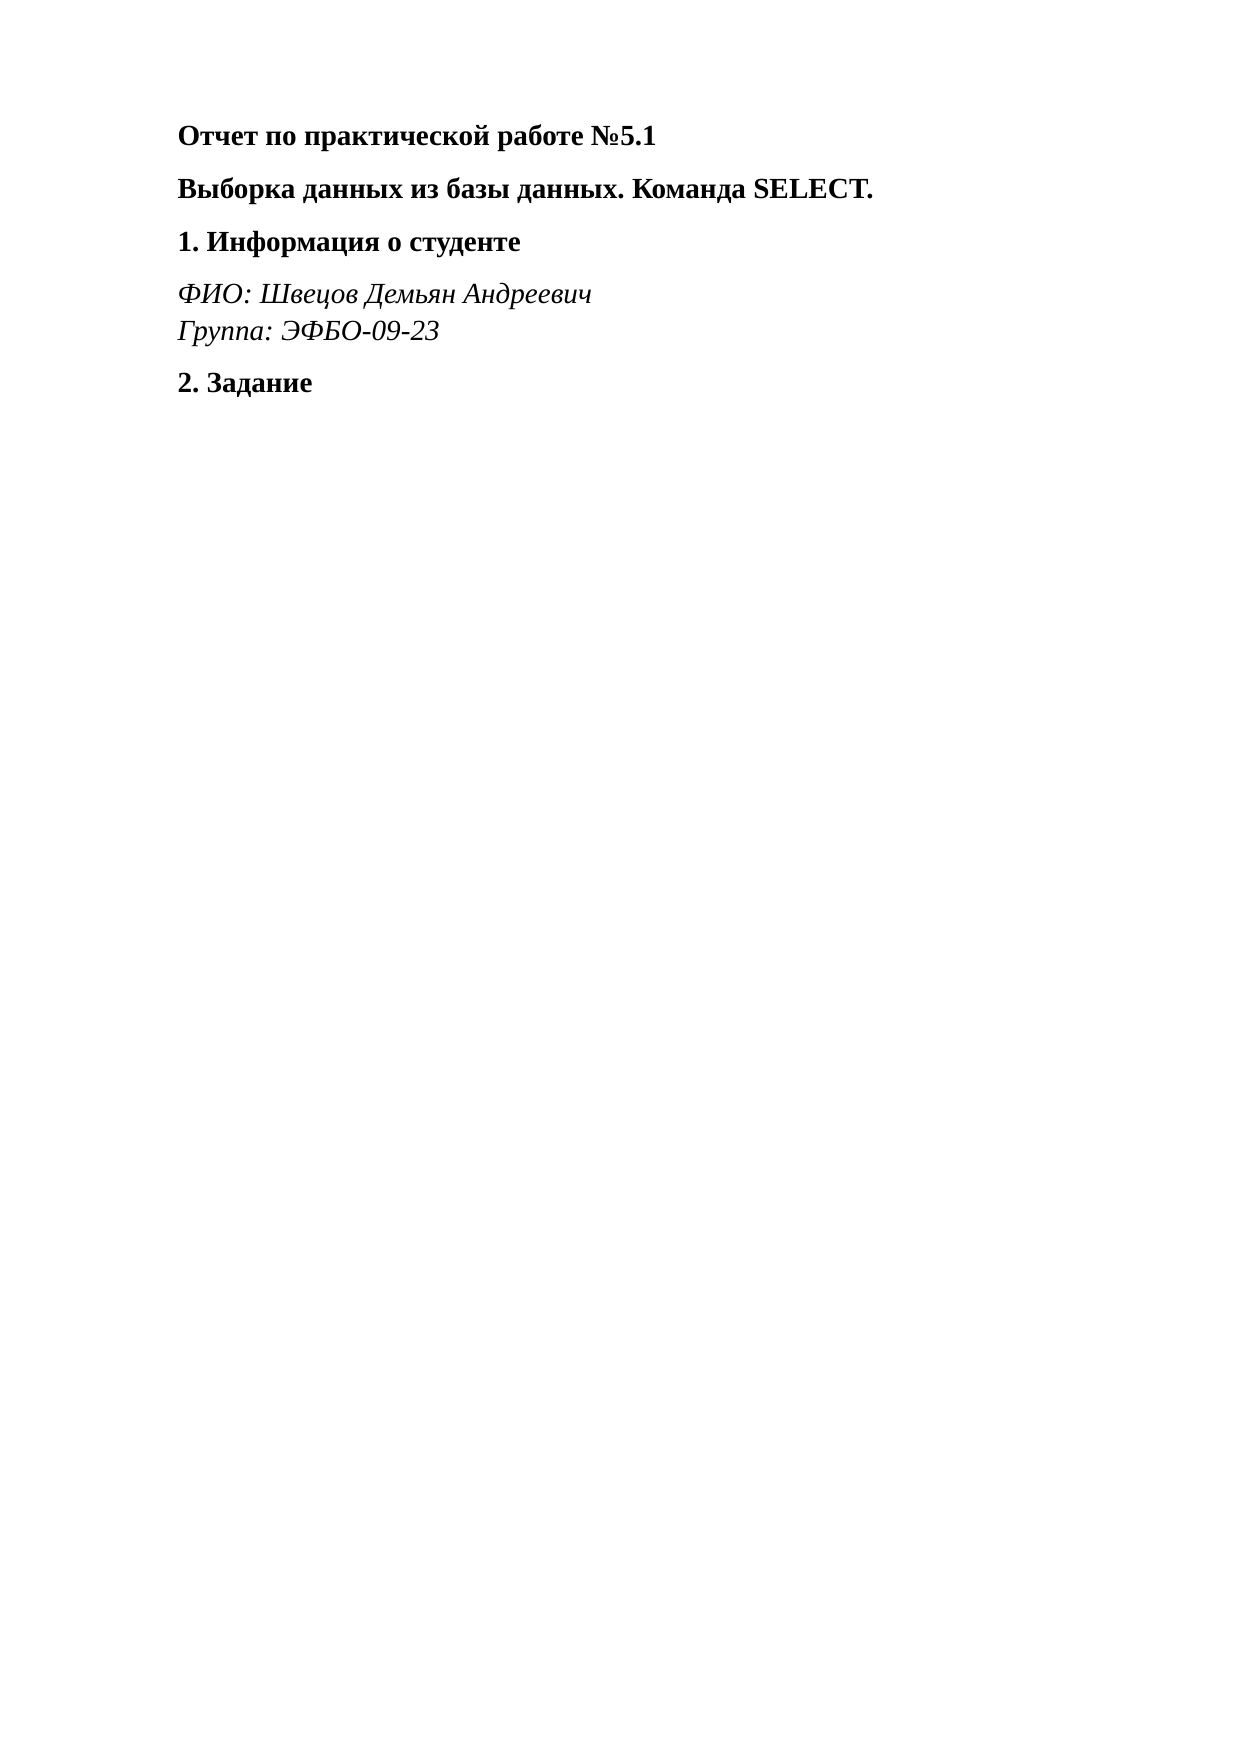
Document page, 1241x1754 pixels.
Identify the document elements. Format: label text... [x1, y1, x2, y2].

text 1. Информация о студенте [177, 224, 1152, 257]
text Отчет по практической работе №5.1 [177, 118, 1152, 152]
text ФИО: Швецов Демьян Андреевич Группа: ЭФБО-09-23 [177, 277, 1152, 346]
text Выборка данных из базы данных. Команда SELECT. [177, 171, 1152, 204]
text 2. Задание [177, 366, 1152, 399]
